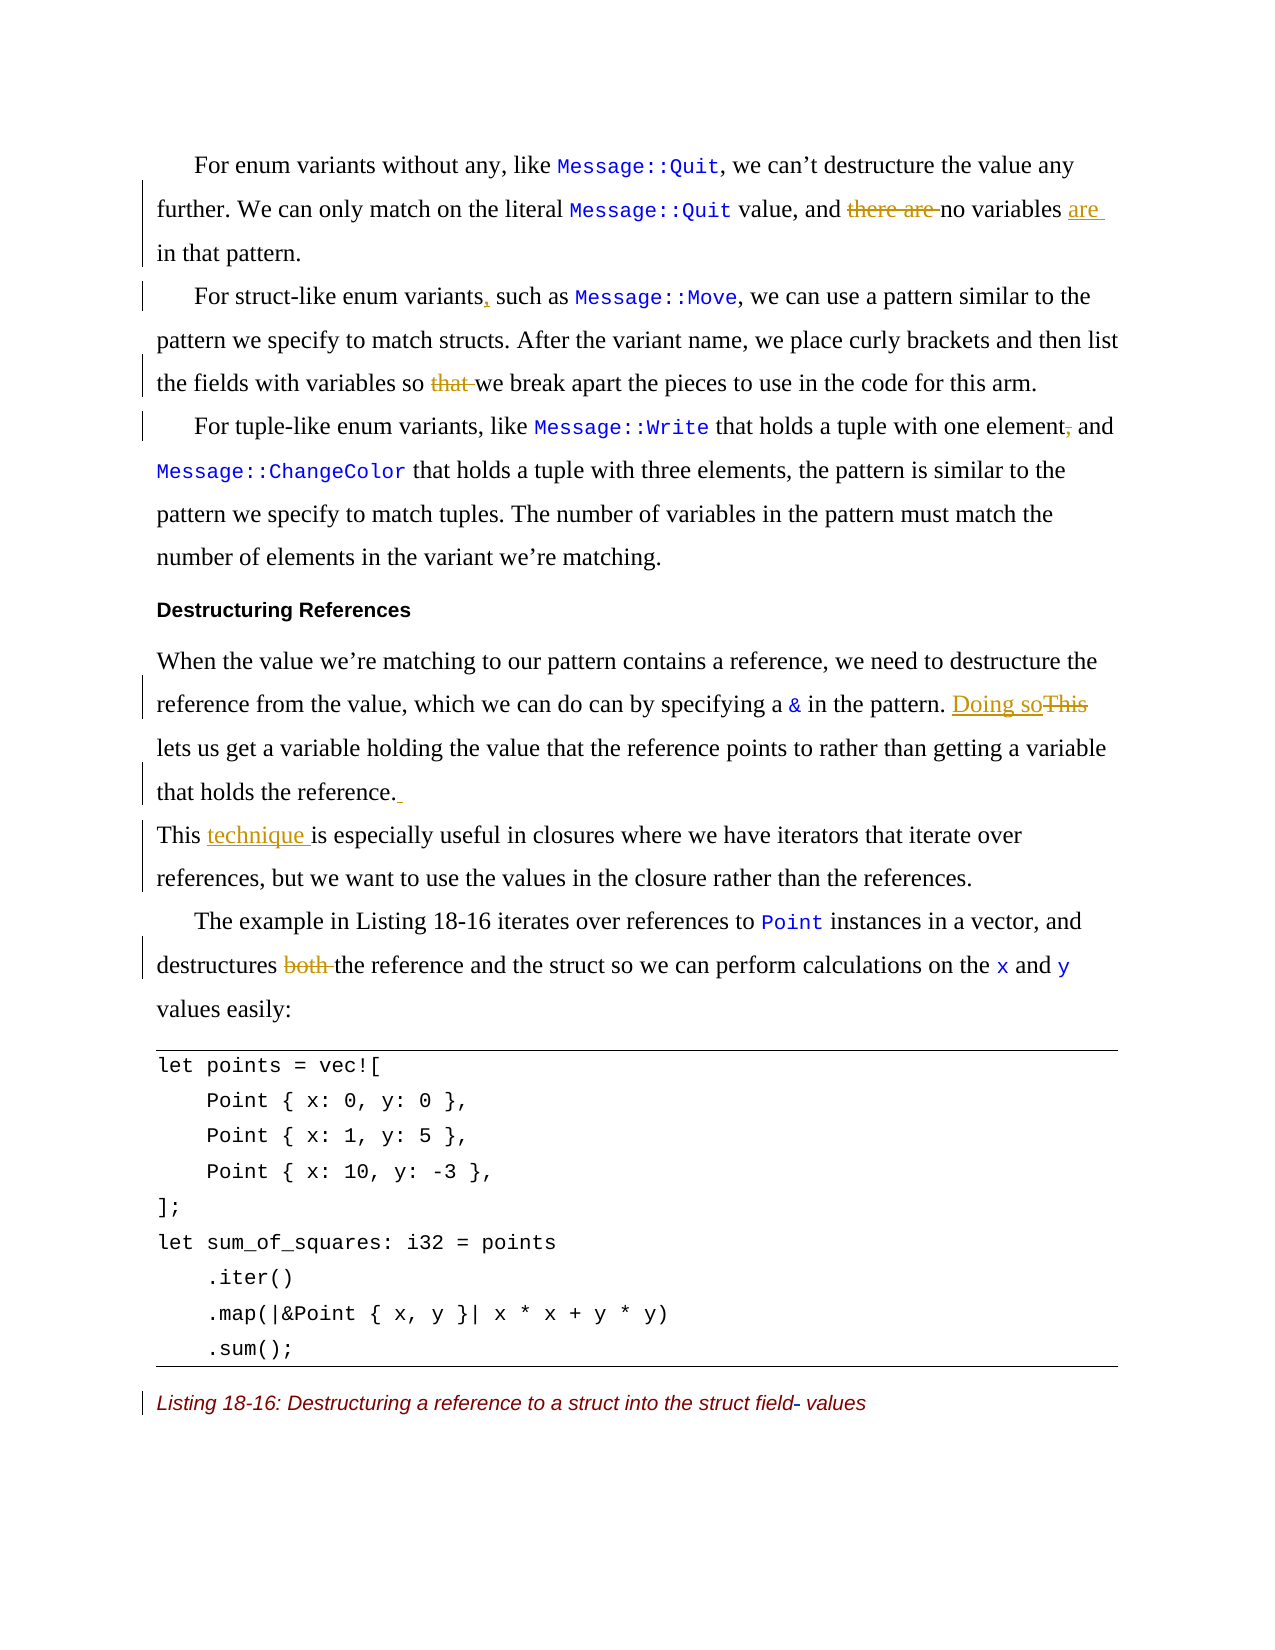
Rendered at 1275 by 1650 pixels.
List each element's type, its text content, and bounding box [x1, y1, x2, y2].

text When the value we’re matching to our pattern contains a reference, we need to destructure the reference from the value, which we can do can by specifying a & in the pattern. lets us get a variable holding the value that the reference points to rather than getting a variable that holds the reference. [156, 646, 1118, 805]
text Point { x: 10, y: -3 }, [156, 1161, 1118, 1184]
text Destructuring References [156, 598, 1118, 622]
text ]; [156, 1196, 1118, 1220]
text let sum_of_squares: i32 = points [156, 1232, 1118, 1255]
text For enum variants without any, like Message::Quit, we can’t destructure the value any further. We can only match on the literal Message::Quit value, and no variables in that pattern. [156, 150, 1118, 267]
text For tuple-like enum variants, like Message::Write that holds a tuple with one element and Message::ChangeColor that holds a tuple with three elements, the pattern is similar to the pattern we specify to match tuples. The number of variables in the pattern must match the number of elements in the variant we’re matching. [156, 411, 1118, 571]
list Listing 18-16: Destructuring a reference to a struct into the struct field values [156, 1391, 1118, 1415]
text Point { x: 0, y: 0 }, [156, 1090, 1118, 1114]
text let points = vec![ [156, 1051, 1118, 1078]
text This is especially useful in closures where we have iterators that iterate over references, but we want to use the values in the closure rather than the references. [156, 820, 1118, 892]
text For struct-like enum variants such as Message::Move, we can use a pattern similar to the pattern we specify to match structs. After the variant name, we place curly brackets and then list the fields with variables so we break apart the pieces to use in the code for this arm. [156, 281, 1118, 397]
text .iter() [156, 1267, 1118, 1291]
text The example in Listing 18-16 iterates over references to Point instances in a vector, and destructures the reference and the struct so we can perform calculations on the x and y values easily: [156, 906, 1118, 1023]
text Point { x: 1, y: 5 }, [156, 1126, 1118, 1149]
text .map(|&Point { x, y }| x * x + y * y) [156, 1303, 1118, 1326]
text .sum(); [156, 1338, 1118, 1366]
